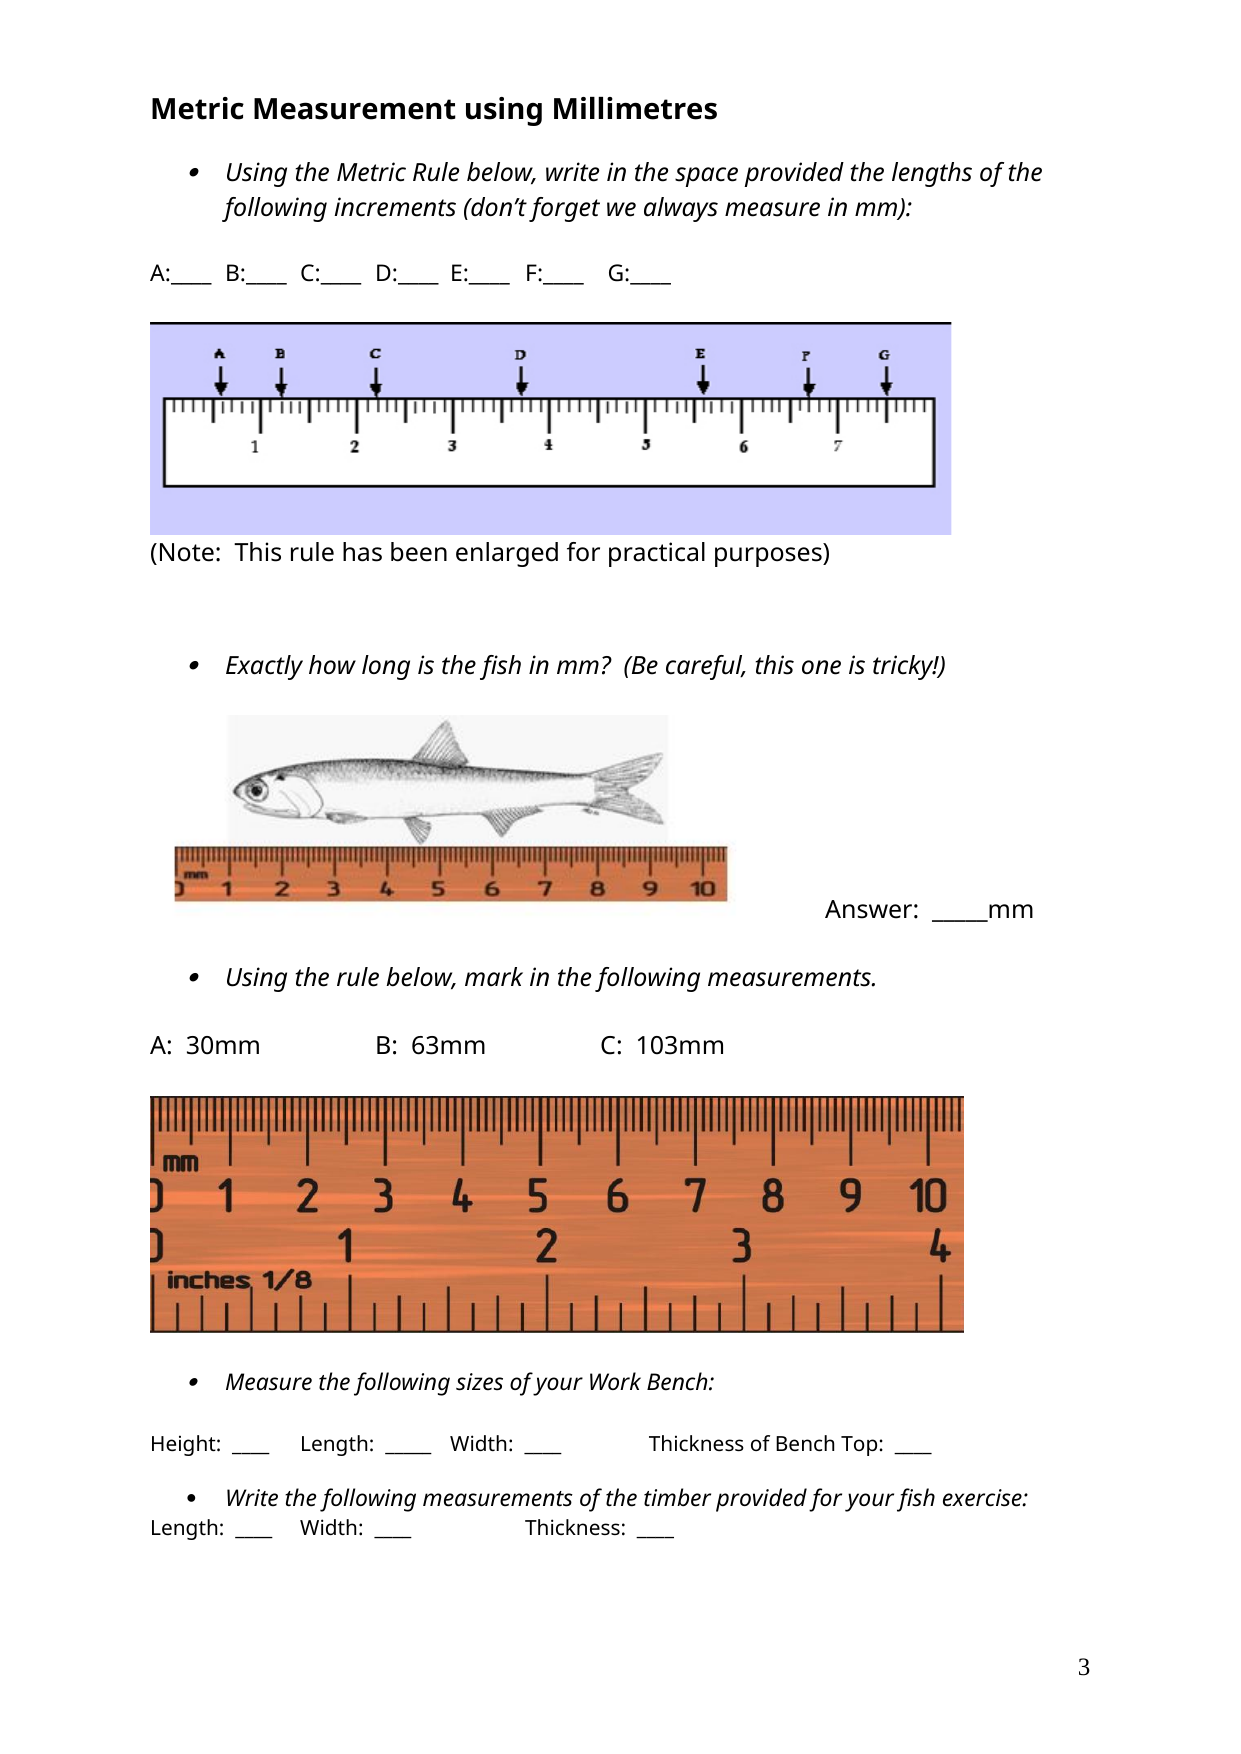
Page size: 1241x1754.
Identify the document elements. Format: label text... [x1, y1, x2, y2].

text A: 30mm B: 63mm C: 103mm [150, 1028, 1090, 1062]
text (Note: This rule has been enlarged for practical purposes) [150, 534, 1090, 568]
text A:____ B:____ C:____ D:____ E:____ F:____ G:____ [150, 257, 1090, 288]
list Using the rule below, mark in the following measurements. [187, 960, 1090, 994]
list Measure the following sizes of your Work Bench: [187, 1366, 1090, 1398]
text Metric Measurement using Millimetres [150, 89, 1090, 128]
text Length: ____ Width: ____ Thickness: ____ [150, 1513, 1090, 1542]
picture [150, 322, 952, 535]
list Exactly how long is the fish in mm? (Be careful, this one is tricky!) [187, 648, 1090, 682]
picture [150, 1096, 964, 1333]
list Using the Metric Rule below, write in the space provided the lengths of the following increments (don’t forget we always measure in mm): [187, 155, 1090, 223]
text Height: ____ Length: _____ Width: ____ Thickness of Bench Top: ____ [150, 1429, 1090, 1457]
list Write the following measurements of the timber provided for your fish exercise: [187, 1482, 1090, 1513]
picture [150, 715, 737, 919]
